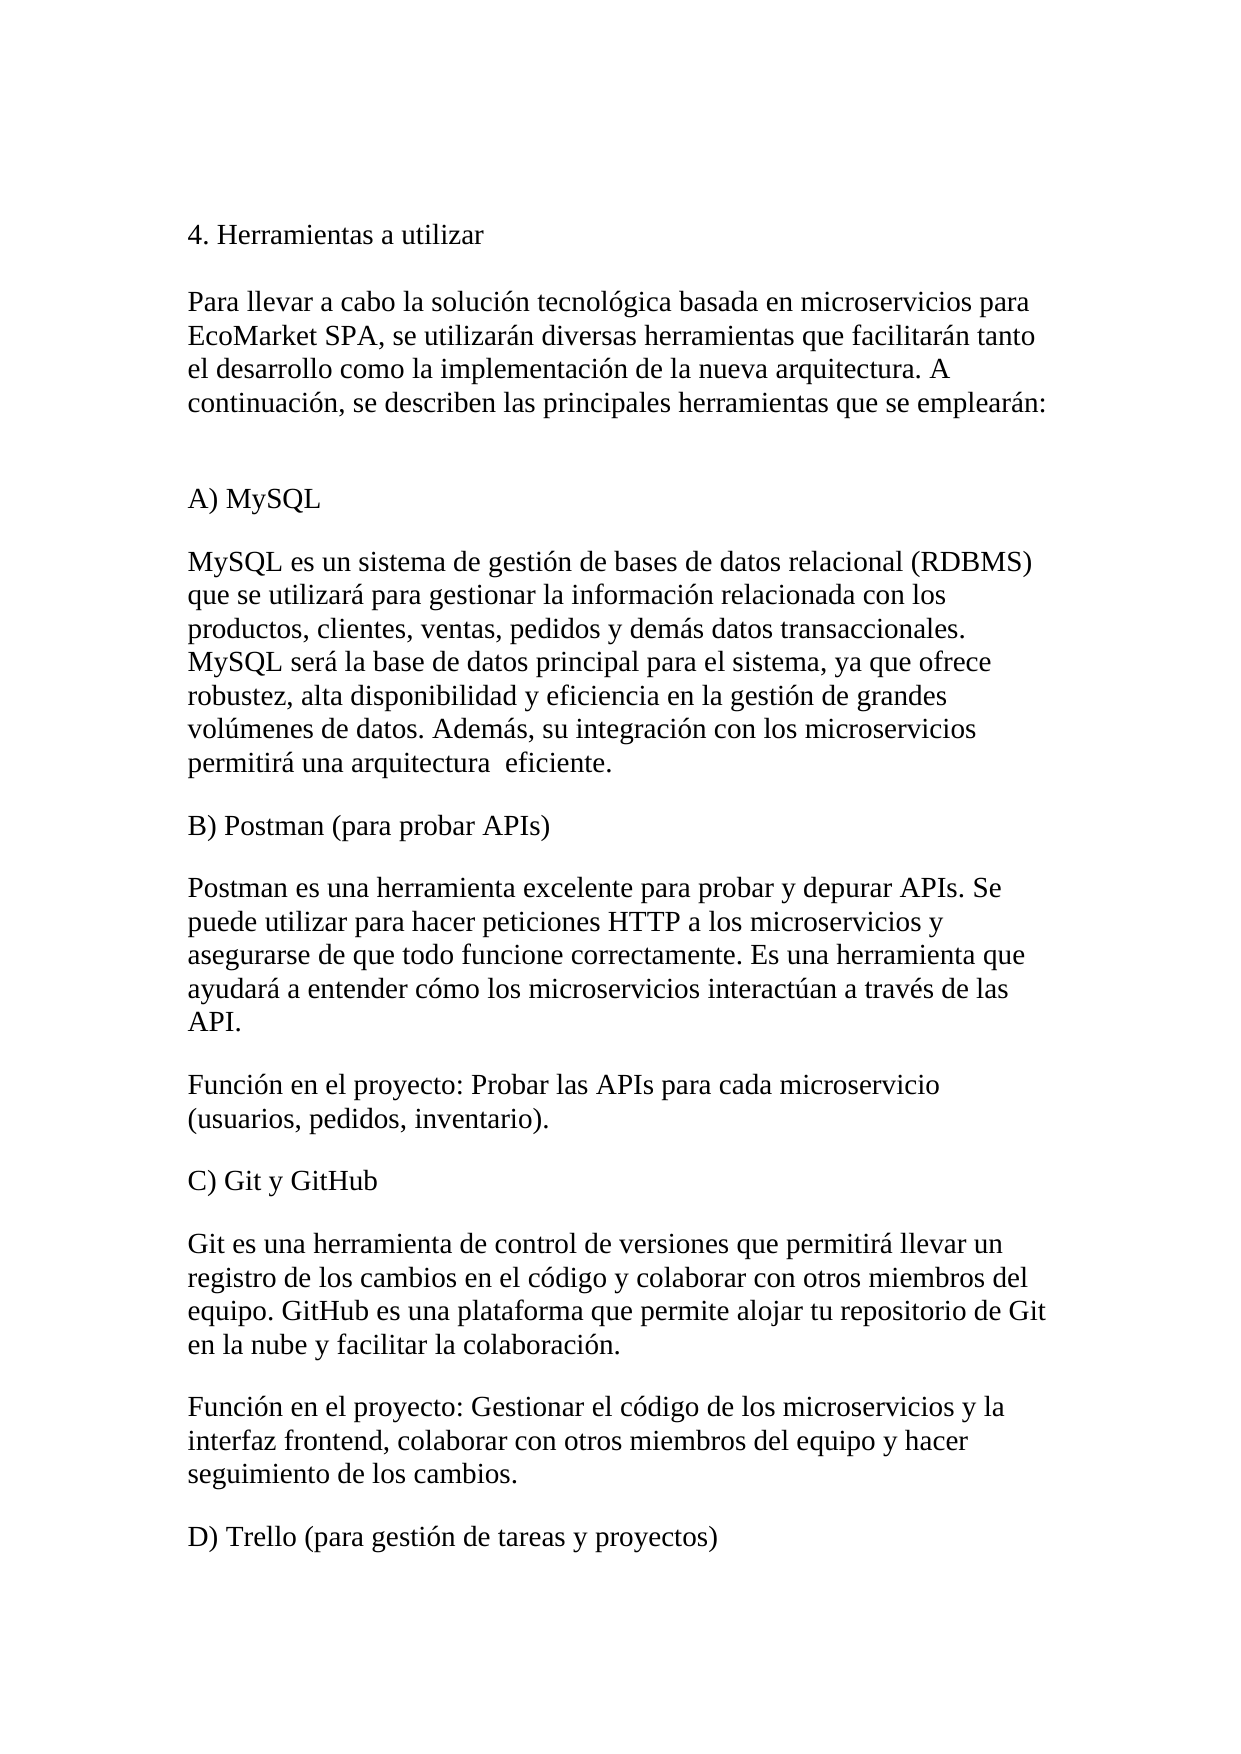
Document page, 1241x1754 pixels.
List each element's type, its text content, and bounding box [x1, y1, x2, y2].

text MySQL es un sistema de gestión de bases de datos relacional (RDBMS) que se utilizará para gestionar la información relacionada con los productos, clientes, ventas, pedidos y demás datos transaccionales. MySQL será la base de datos principal para el sistema, ya que ofrece robustez, alta disponibilidad y eficiencia en la gestión de grandes volúmenes de datos. Además, su integración con los microservicios permitirá una arquitectura eficiente. [187, 544, 1053, 778]
subtitle Postman (para probar APIs) [187, 808, 1053, 841]
list Herramientas a utilizar [187, 217, 1053, 251]
text Git es una herramienta de control de versiones que permitirá llevar un registro de los cambios en el código y colaborar con otros miembros del equipo. GitHub es una plataforma que permite alojar tu repositorio de Git en la nube y facilitar la colaboración. [187, 1226, 1053, 1360]
subtitle Trello (para gestión de tareas y proyectos) [187, 1519, 1053, 1553]
text Función en el proyecto: Gestionar el código de los microservicios y la interfaz frontend, colaborar con otros miembros del equipo y hacer seguimiento de los cambios. [187, 1389, 1053, 1490]
subtitle Git y GitHub [187, 1163, 1053, 1197]
text Postman es una herramienta excelente para probar y depurar APIs. Se puede utilizar para hacer peticiones HTTP a los microservicios y asegurarse de que todo funcione correctamente. Es una herramienta que ayudará a entender cómo los microservicios interactúan a través de las API. [187, 870, 1053, 1038]
text Función en el proyecto: Probar las APIs para cada microservicio (usuarios, pedidos, inventario). [187, 1067, 1053, 1134]
subtitle MySQL [187, 481, 1053, 514]
list Para llevar a cabo la solución tecnológica basada en microservicios para EcoMarket SPA, se utilizarán diversas herramientas que facilitarán tanto el desarrollo como la implementación de la nueva arquitectura. A continuación, se describen las principales herramientas que se emplearán: [187, 284, 1053, 418]
